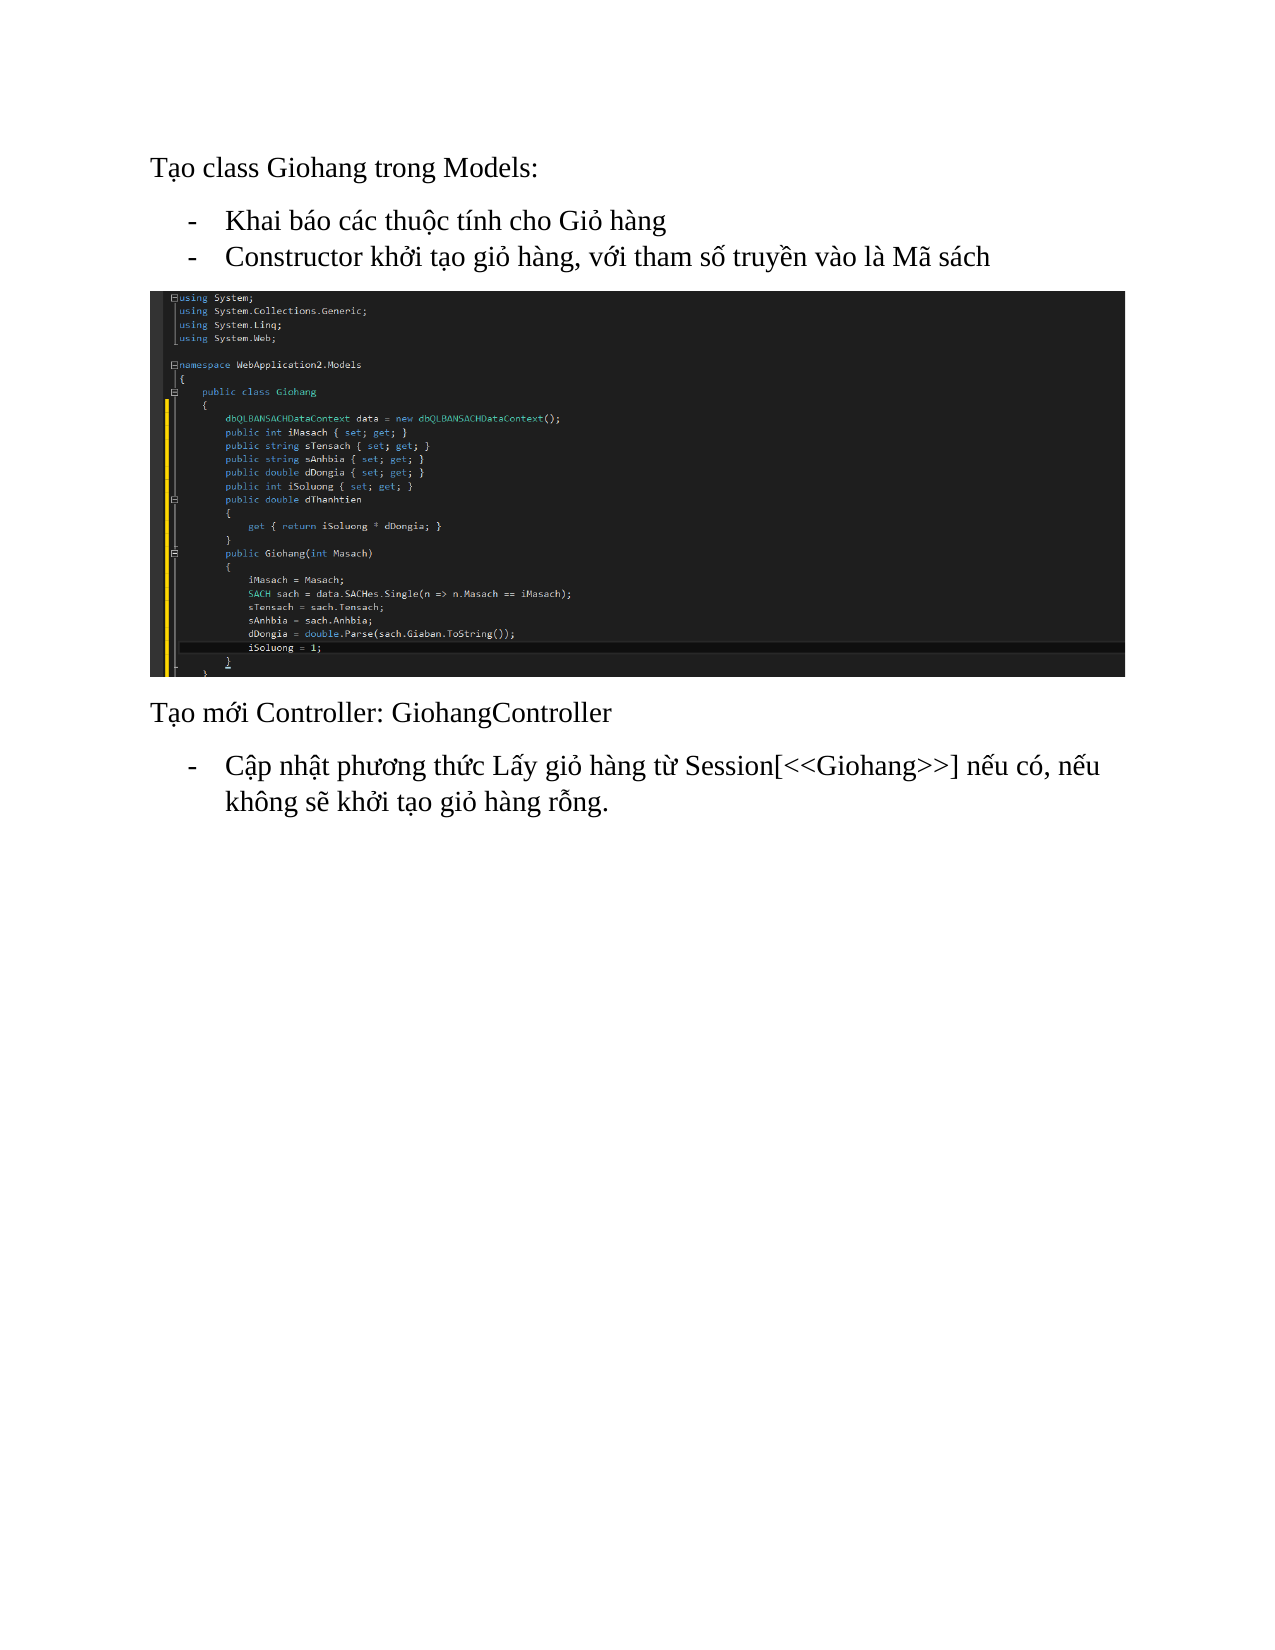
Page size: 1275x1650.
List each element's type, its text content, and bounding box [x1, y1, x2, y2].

list Constructor khởi tạo giỏ hàng, với tham số truyền vào là Mã sách [187, 239, 1125, 272]
list Cập nhật phương thức Lấy giỏ hàng từ Session[<<Giohang>>] nếu có, nếu không sẽ khởi tạo giỏ hàng rỗng. [187, 748, 1125, 818]
list Khai báo các thuộc tính cho Giỏ hàng [187, 203, 1125, 236]
text Tạo class Giohang trong Models: [150, 150, 1125, 183]
text Tạo mới Controller: GiohangController [150, 695, 1125, 729]
picture [150, 291, 1125, 677]
